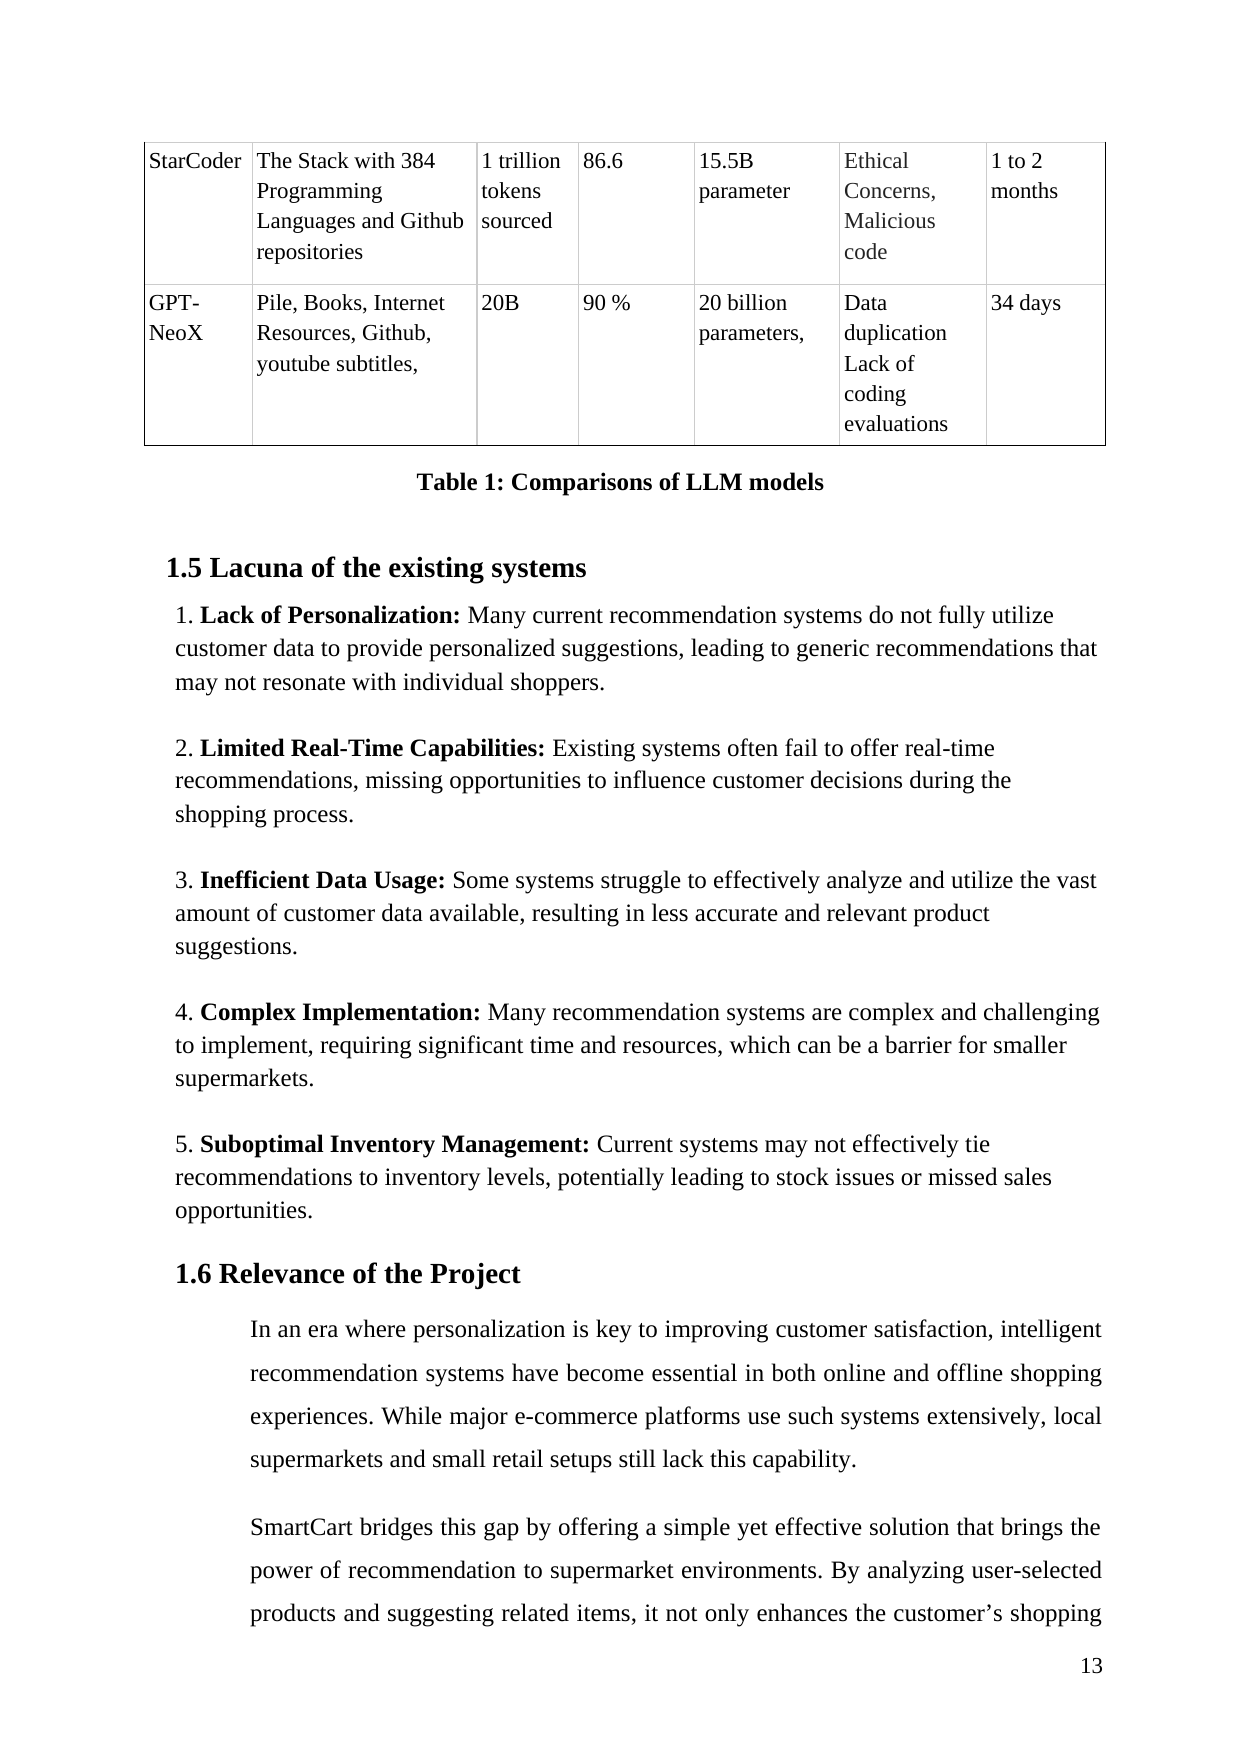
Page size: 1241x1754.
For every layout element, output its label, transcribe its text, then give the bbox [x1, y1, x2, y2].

text 5. Suboptimal Inventory Management: Current systems may not effectively tie recommendations to inventory levels, potentially leading to stock issues or missed sales opportunities. [175, 1129, 1103, 1224]
text 3. Inefficient Data Usage: Some systems struggle to effectively analyze and utilize the vast amount of customer data available, resulting in less accurate and relevant product suggestions. [175, 865, 1103, 959]
text 1.5 Lacuna of the existing systems [166, 550, 1103, 584]
text 1.6 Relevance of the Project [175, 1256, 1103, 1289]
text 4. Complex Implementation: Many recommendation systems are complex and challenging to implement, requiring significant time and resources, which can be a barrier for smaller supermarkets. [175, 997, 1103, 1092]
text Table 1: Comparisons of LLM models [137, 467, 1103, 496]
text In an era where personalization is key to improving customer satisfaction, intelligent recommendation systems have become essential in both online and offline shopping experiences. While major e-commerce platforms use such systems extensively, local supermarkets and small retail setups still lack this capability. [250, 1314, 1103, 1473]
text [250, 1512, 1103, 1627]
text 1. Lack of Personalization: Many current recommendation systems do not fully utilize customer data to provide personalized suggestions, leading to generic recommendations that may not resonate with individual shoppers. [175, 601, 1103, 695]
text 2. Limited Real-Time Capabilities: Existing systems often fail to offer real-time recommendations, missing opportunities to influence customer decisions during the shopping process. [175, 733, 1103, 827]
